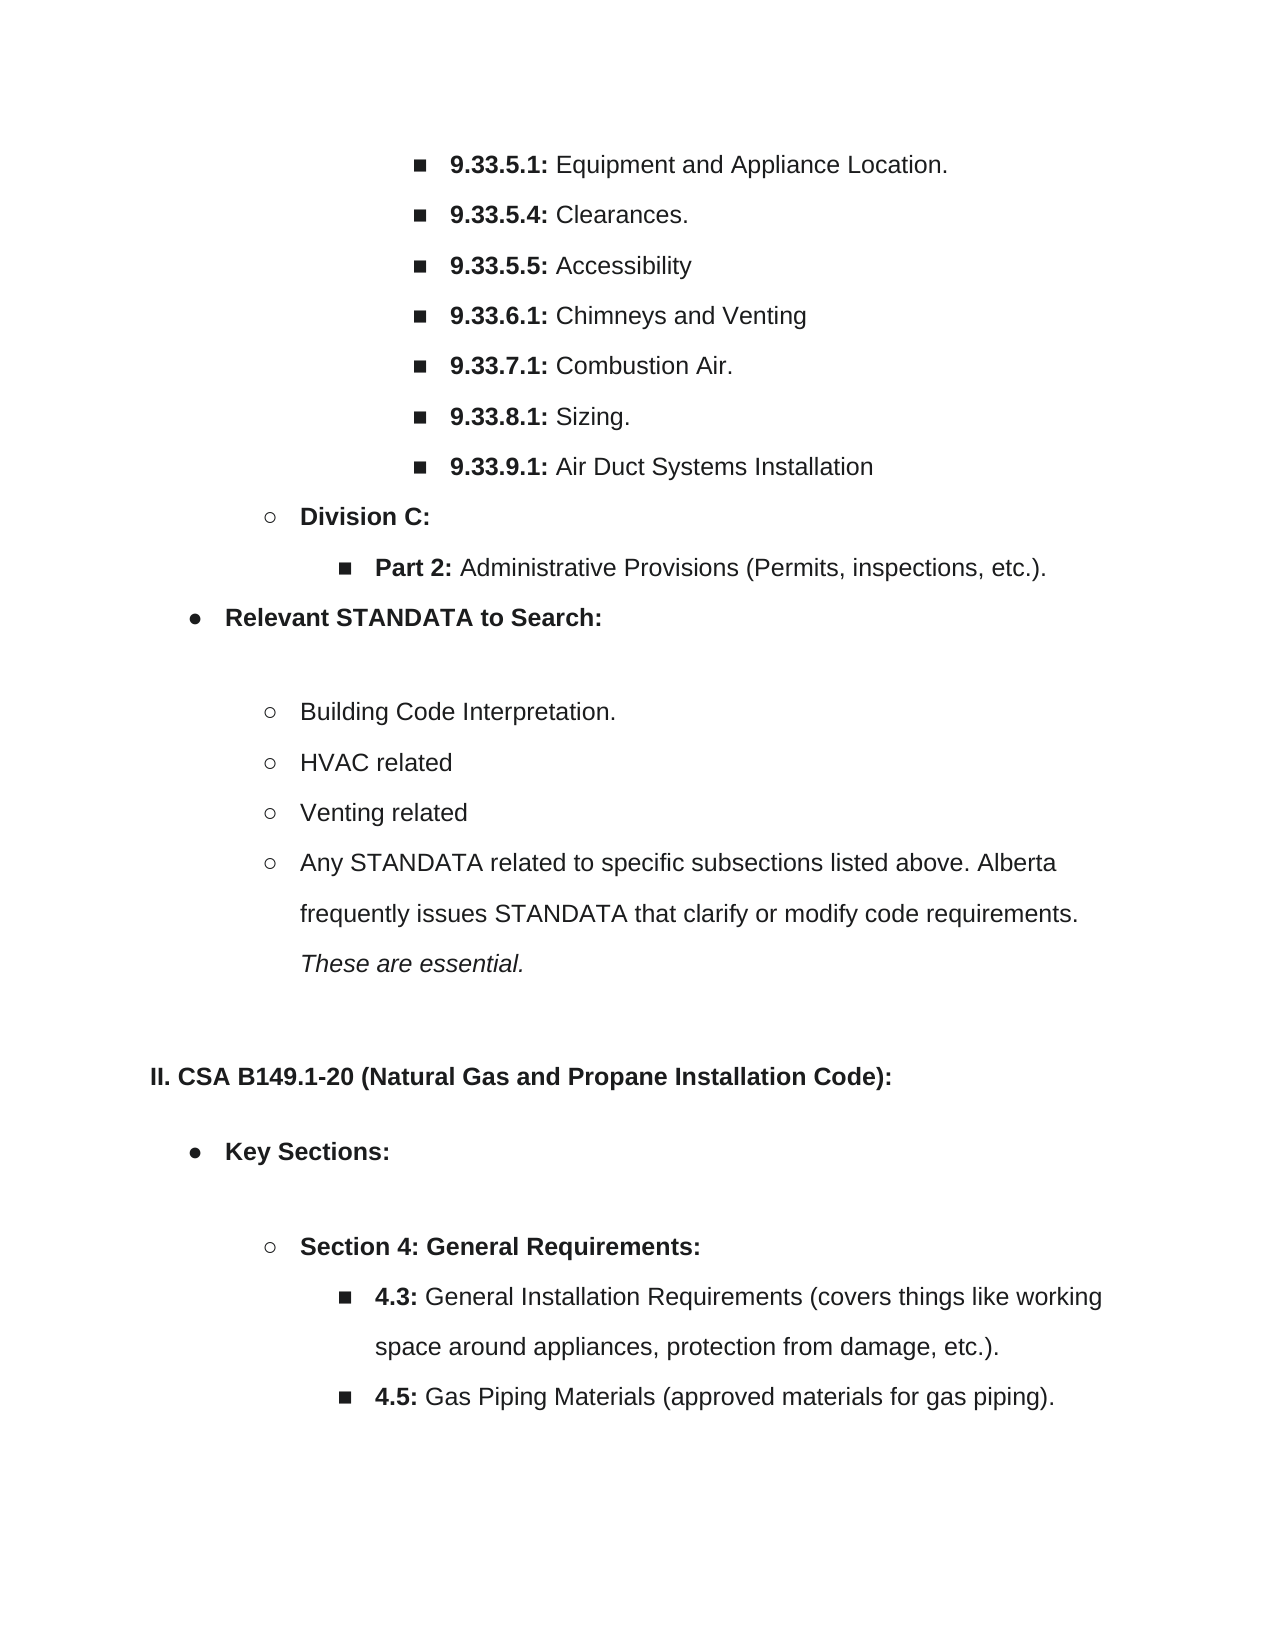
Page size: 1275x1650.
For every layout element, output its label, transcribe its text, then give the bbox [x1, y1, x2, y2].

list Division C: [262, 502, 1125, 531]
list Key Sections: [187, 1137, 1125, 1212]
list 4.5: Gas Piping Materials (approved materials for gas piping). [337, 1382, 1125, 1411]
list 4.3: General Installation Requirements (covers things like working space around appliances, protection from damage, etc.). [337, 1282, 1125, 1361]
list 9.33.5.4: Clearances. [412, 200, 1125, 229]
list HVAC related [262, 748, 1125, 776]
list 9.33.8.1: Sizing. [412, 402, 1125, 430]
text II. CSA B149.1-20 (Natural Gas and Propane Installation Code): [150, 1062, 1125, 1090]
list Venting related [262, 798, 1125, 827]
list Part 2: Administrative Provisions (Permits, inspections, etc.). [337, 552, 1125, 581]
list 9.33.7.1: Combustion Air. [412, 351, 1125, 380]
list Relevant STANDATA to Search: [187, 603, 1125, 678]
list 9.33.5.1: Equipment and Appliance Location. [412, 150, 1125, 179]
list Any STANDATA related to specific subsections listed above. Alberta frequently issues STANDATA that clarify or modify code requirements. These are essential. [262, 848, 1125, 978]
list 9.33.6.1: Chimneys and Venting [412, 301, 1125, 330]
list 9.33.5.5: Accessibility [412, 251, 1125, 279]
list Section 4: General Requirements: [262, 1231, 1125, 1260]
list 9.33.9.1: Air Duct Systems Installation [412, 452, 1125, 481]
list Building Code Interpretation. [262, 697, 1125, 726]
